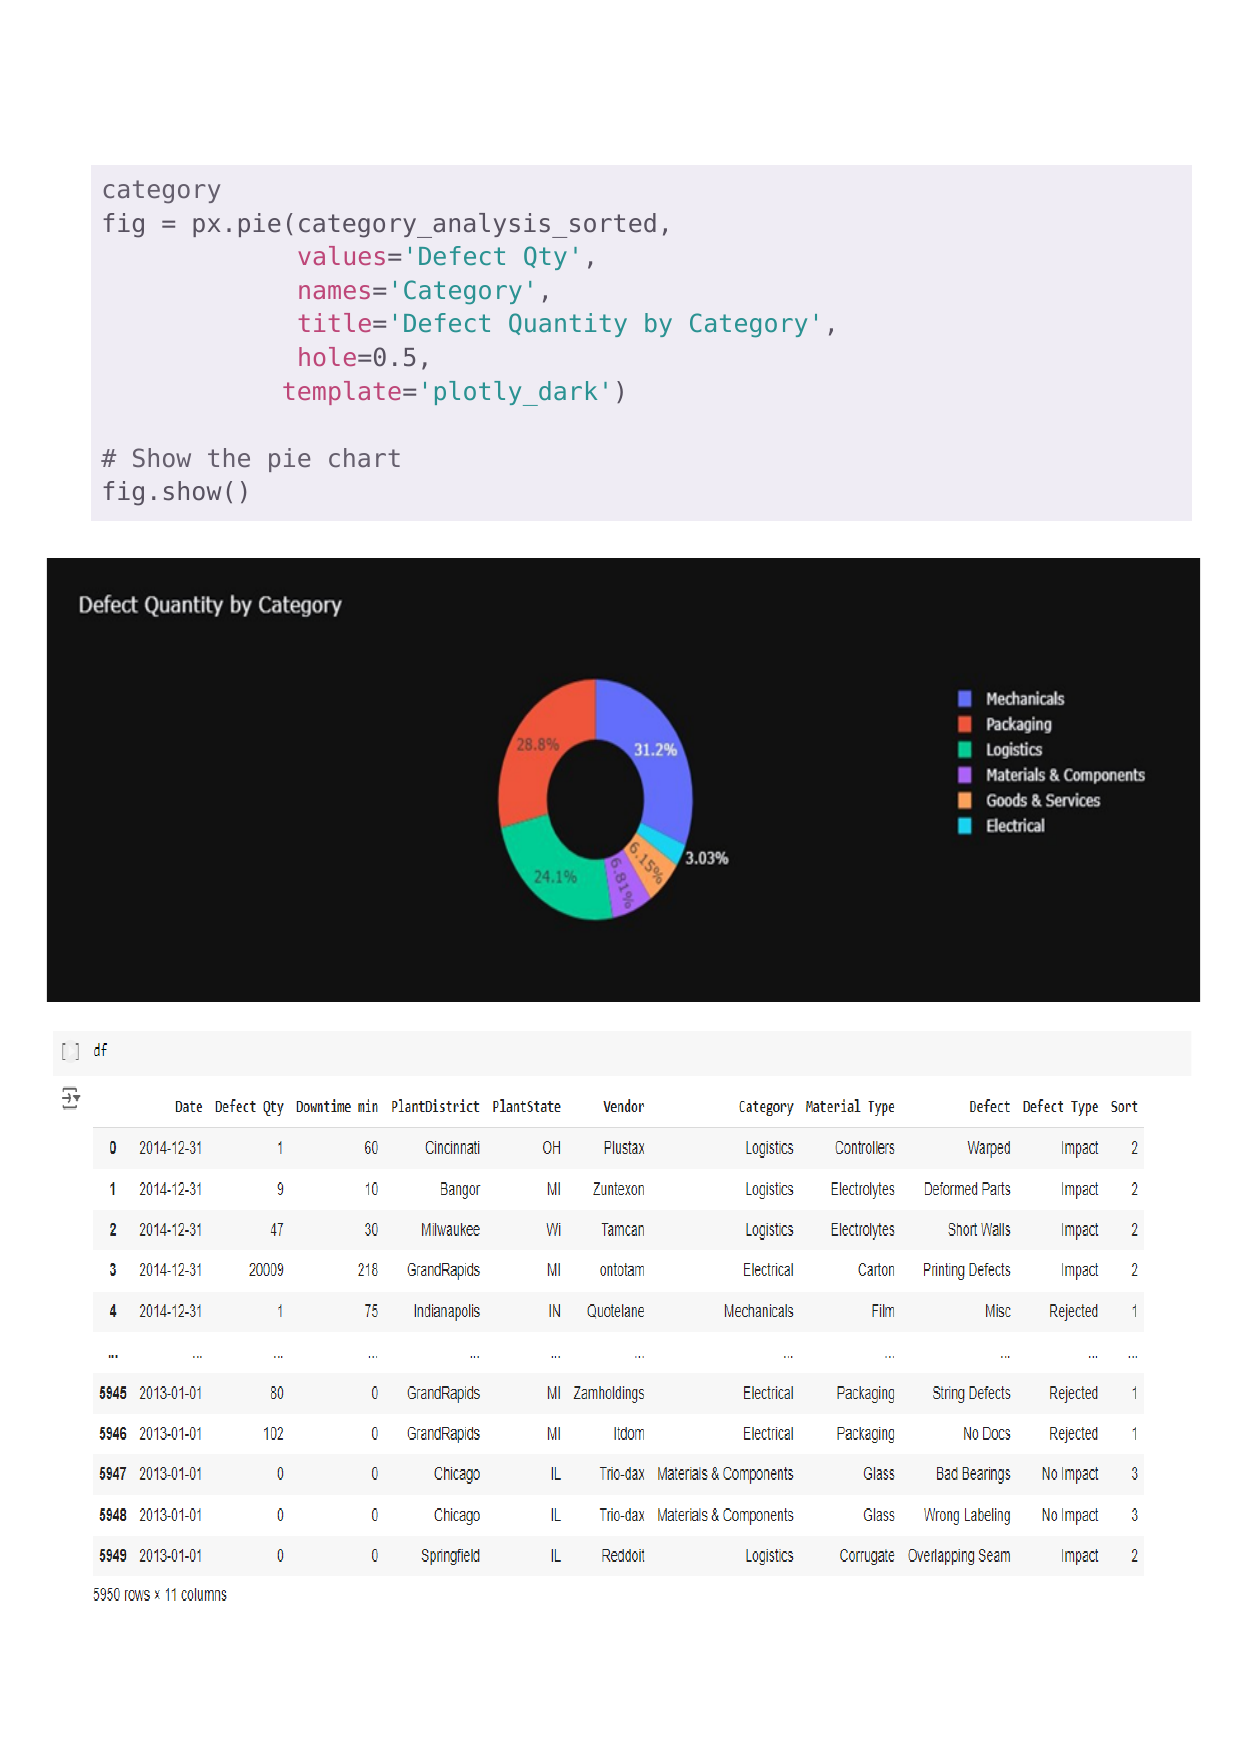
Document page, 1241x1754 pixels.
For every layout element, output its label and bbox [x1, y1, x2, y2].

table_header [91, 165, 1192, 521]
picture [46, 1031, 1192, 1640]
picture [46, 558, 1200, 1002]
